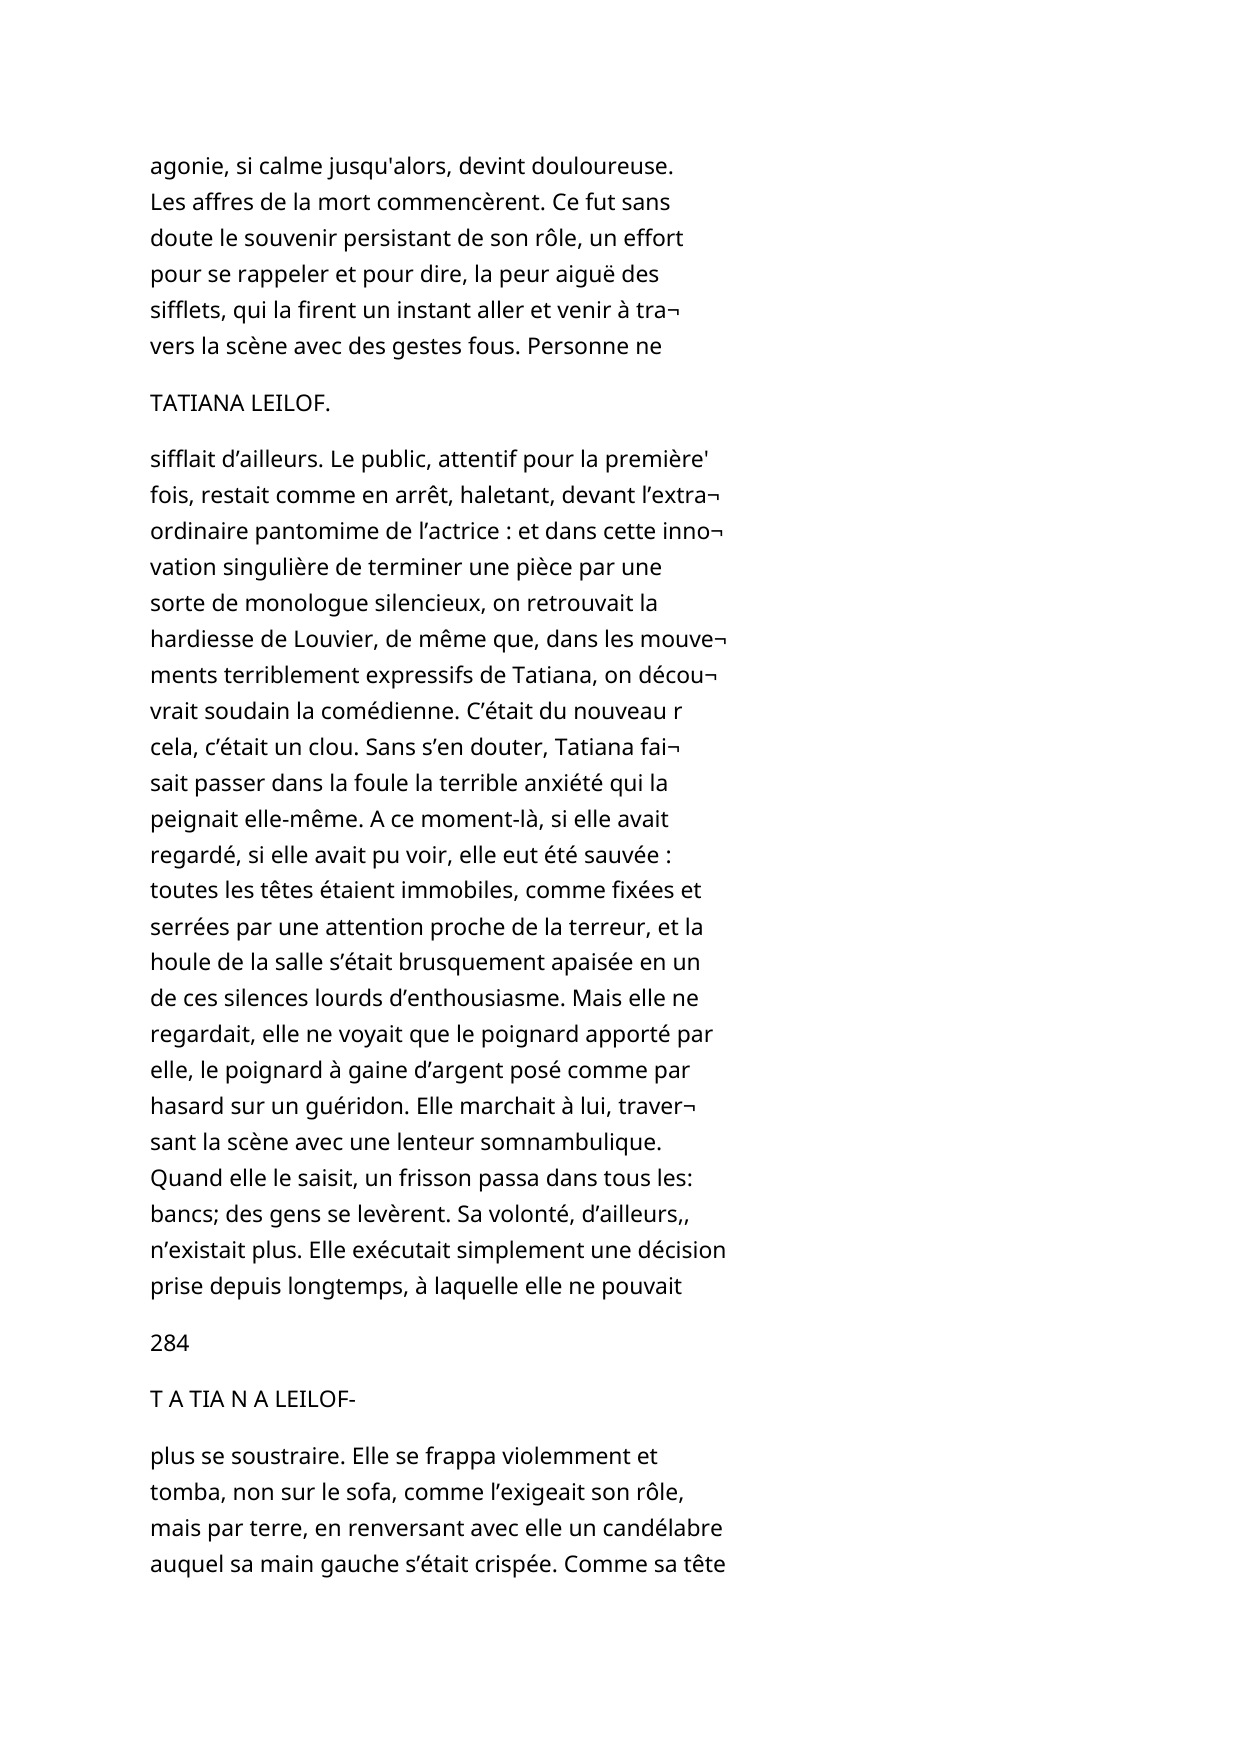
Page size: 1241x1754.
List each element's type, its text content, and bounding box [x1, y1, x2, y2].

text 284 [150, 1327, 1090, 1358]
text sifflait d’ailleurs. Le public, attentif pour la première'fois, restait comme en arrêt, haletant, devant l’extra¬ordinaire pantomime de l’actrice : et dans cette inno¬vation singulière de terminer une pièce par unesorte de monologue silencieux, on retrouvait lahardiesse de Louvier, de même que, dans les mouve¬ments terriblement expressifs de Tatiana, on décou¬vrait soudain la comédienne. C’était du nouveau rcela, c’était un clou. Sans s’en douter, Tatiana fai¬sait passer dans la foule la terrible anxiété qui lapeignait elle-même. A ce moment-là, si elle avaitregardé, si elle avait pu voir, elle eut été sauvée :toutes les têtes étaient immobiles, comme fixées etserrées par une attention proche de la terreur, et lahoule de la salle s’était brusquement apaisée en unde ces silences lourds d’enthousiasme. Mais elle neregardait, elle ne voyait que le poignard apporté parelle, le poignard à gaine d’argent posé comme parhasard sur un guéridon. Elle marchait à lui, traver¬sant la scène avec une lenteur somnambulique.Quand elle le saisit, un frisson passa dans tous les:bancs; des gens se levèrent. Sa volonté, d’ailleurs,,n’existait plus. Elle exécutait simplement une décisionprise depuis longtemps, à laquelle elle ne pouvait [150, 443, 1090, 1301]
text TATIANA LEILOF. [150, 386, 1090, 418]
text T A TIA N A LEILOF- [150, 1383, 1090, 1414]
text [150, 1440, 1090, 1579]
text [150, 150, 1090, 361]
